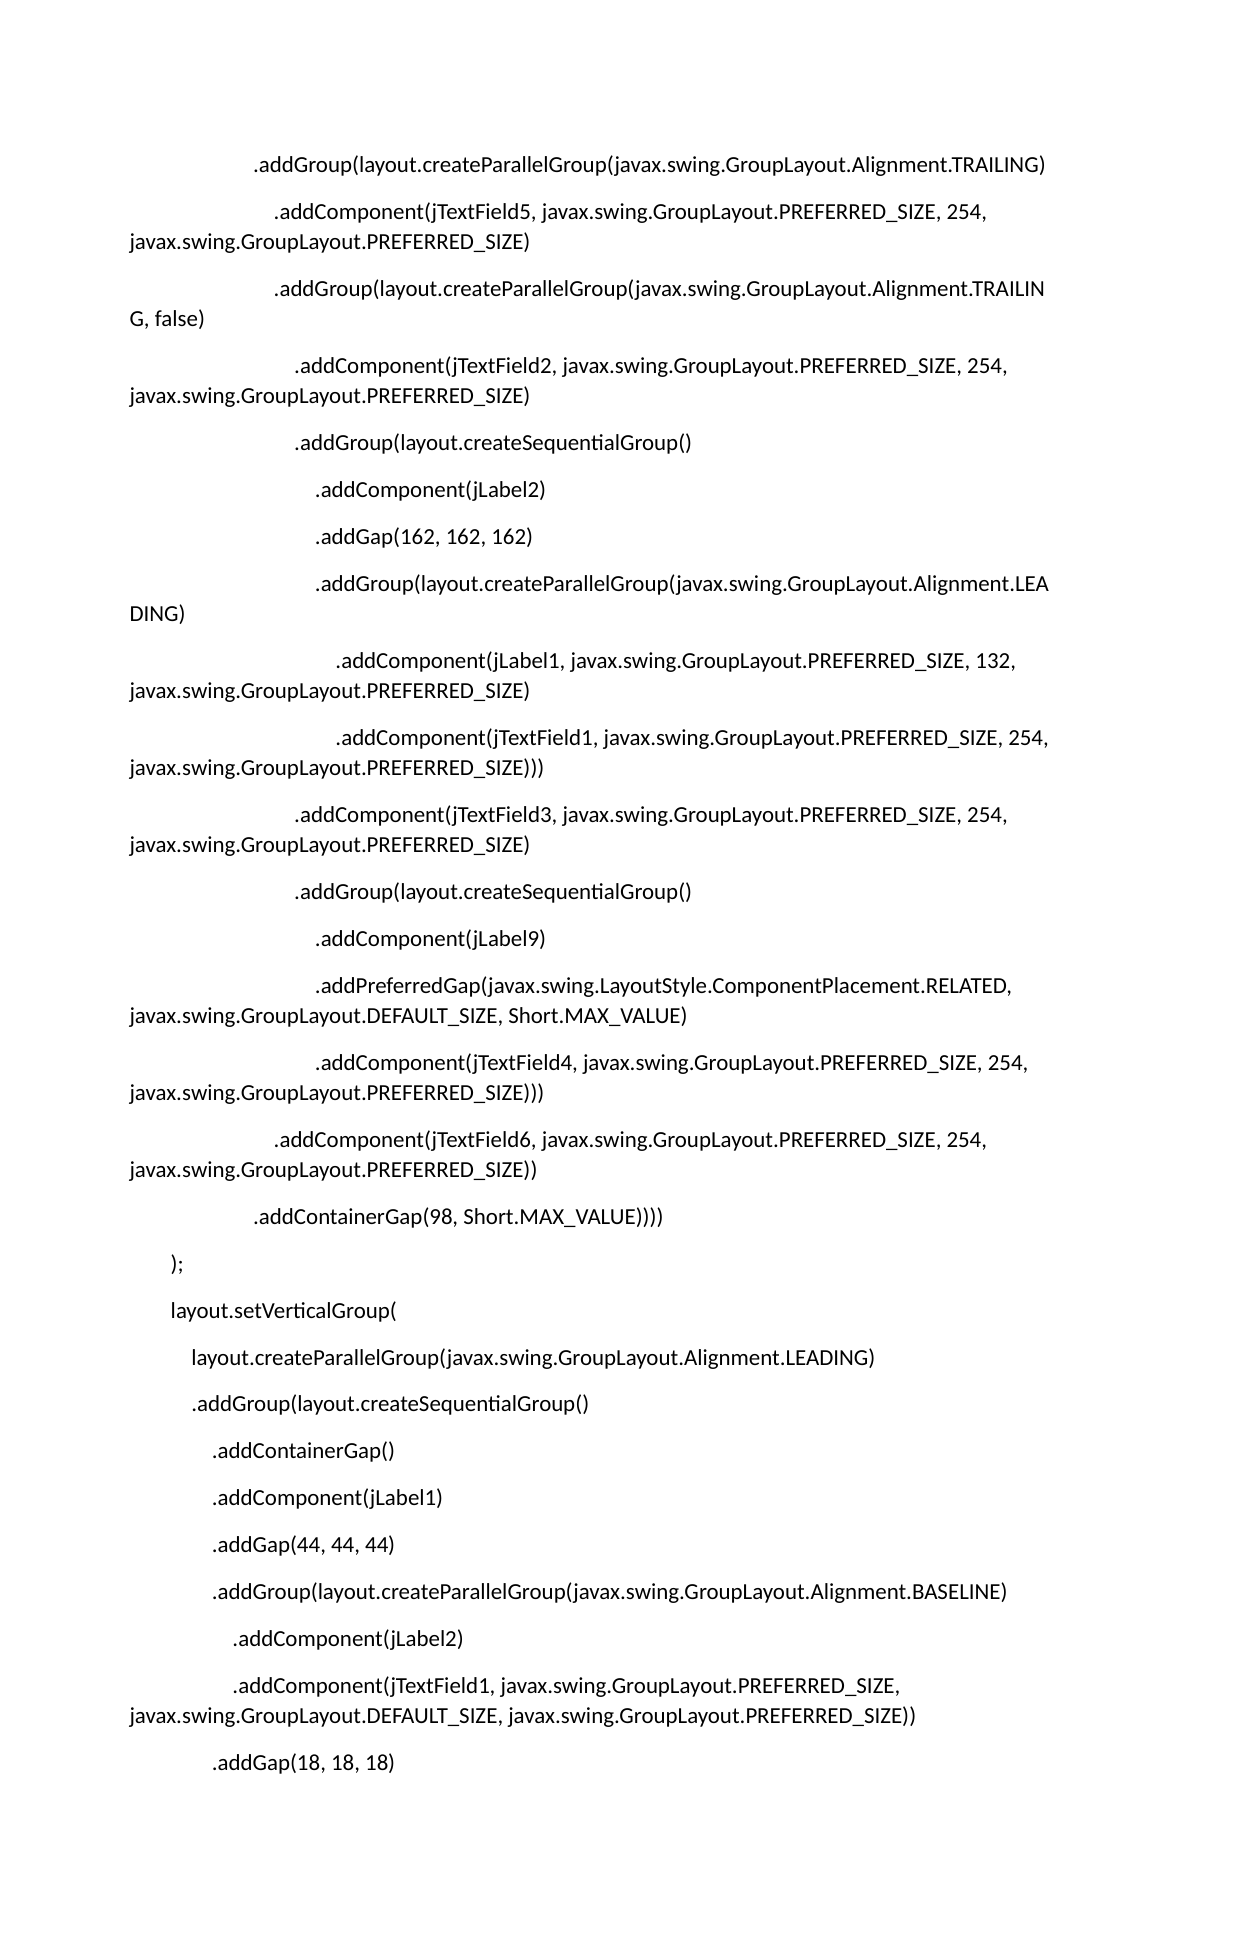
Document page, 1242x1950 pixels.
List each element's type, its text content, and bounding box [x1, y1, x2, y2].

text ); [129, 1249, 1051, 1277]
text .addComponent(jTextField6, javax.swing.GroupLayout.PREFERRED_SIZE, 254, javax.swing.GroupLayout.PREFERRED_SIZE)) [129, 1125, 1051, 1183]
text .addComponent(jLabel2) [129, 475, 1051, 503]
text .addGap(162, 162, 162) [129, 522, 1051, 550]
text .addComponent(jTextField4, javax.swing.GroupLayout.PREFERRED_SIZE, 254, javax.swing.GroupLayout.PREFERRED_SIZE))) [129, 1048, 1051, 1106]
text .addComponent(jTextField1, javax.swing.GroupLayout.PREFERRED_SIZE, 254, javax.swing.GroupLayout.PREFERRED_SIZE))) [129, 723, 1051, 781]
text .addGroup(layout.createSequentialGroup() [129, 428, 1051, 456]
text .addGroup(layout.createParallelGroup(javax.swing.GroupLayout.Alignment.BASELINE) [129, 1577, 1051, 1605]
text .addGap(44, 44, 44) [129, 1530, 1051, 1558]
text .addGroup(layout.createSequentialGroup() [129, 877, 1051, 905]
text .addComponent(jLabel2) [129, 1624, 1051, 1652]
text .addContainerGap(98, Short.MAX_VALUE)))) [129, 1202, 1051, 1230]
text .addComponent(jTextField2, javax.swing.GroupLayout.PREFERRED_SIZE, 254, javax.swing.GroupLayout.PREFERRED_SIZE) [129, 351, 1051, 409]
text .addGroup(layout.createParallelGroup(javax.swing.GroupLayout.Alignment.TRAILING, false) [129, 274, 1051, 332]
text .addContainerGap() [129, 1436, 1051, 1464]
text .addGroup(layout.createSequentialGroup() [129, 1389, 1051, 1418]
text .addComponent(jLabel1, javax.swing.GroupLayout.PREFERRED_SIZE, 132, javax.swing.GroupLayout.PREFERRED_SIZE) [129, 646, 1051, 704]
text .addComponent(jTextField1, javax.swing.GroupLayout.PREFERRED_SIZE, javax.swing.GroupLayout.DEFAULT_SIZE, javax.swing.GroupLayout.PREFERRED_SIZE)) [129, 1671, 1051, 1729]
text .addComponent(jLabel9) [129, 924, 1051, 952]
text .addComponent(jTextField5, javax.swing.GroupLayout.PREFERRED_SIZE, 254, javax.swing.GroupLayout.PREFERRED_SIZE) [129, 197, 1051, 255]
text .addGroup(layout.createParallelGroup(javax.swing.GroupLayout.Alignment.LEADING) [129, 569, 1051, 627]
text layout.createParallelGroup(javax.swing.GroupLayout.Alignment.LEADING) [129, 1343, 1051, 1371]
text .addComponent(jLabel1) [129, 1483, 1051, 1511]
text .addGap(18, 18, 18) [129, 1748, 1051, 1776]
text layout.setVerticalGroup( [129, 1296, 1051, 1324]
text .addComponent(jTextField3, javax.swing.GroupLayout.PREFERRED_SIZE, 254, javax.swing.GroupLayout.PREFERRED_SIZE) [129, 800, 1051, 858]
text .addGroup(layout.createParallelGroup(javax.swing.GroupLayout.Alignment.TRAILING) [129, 150, 1051, 178]
text .addPreferredGap(javax.swing.LayoutStyle.ComponentPlacement.RELATED, javax.swing.GroupLayout.DEFAULT_SIZE, Short.MAX_VALUE) [129, 971, 1051, 1029]
